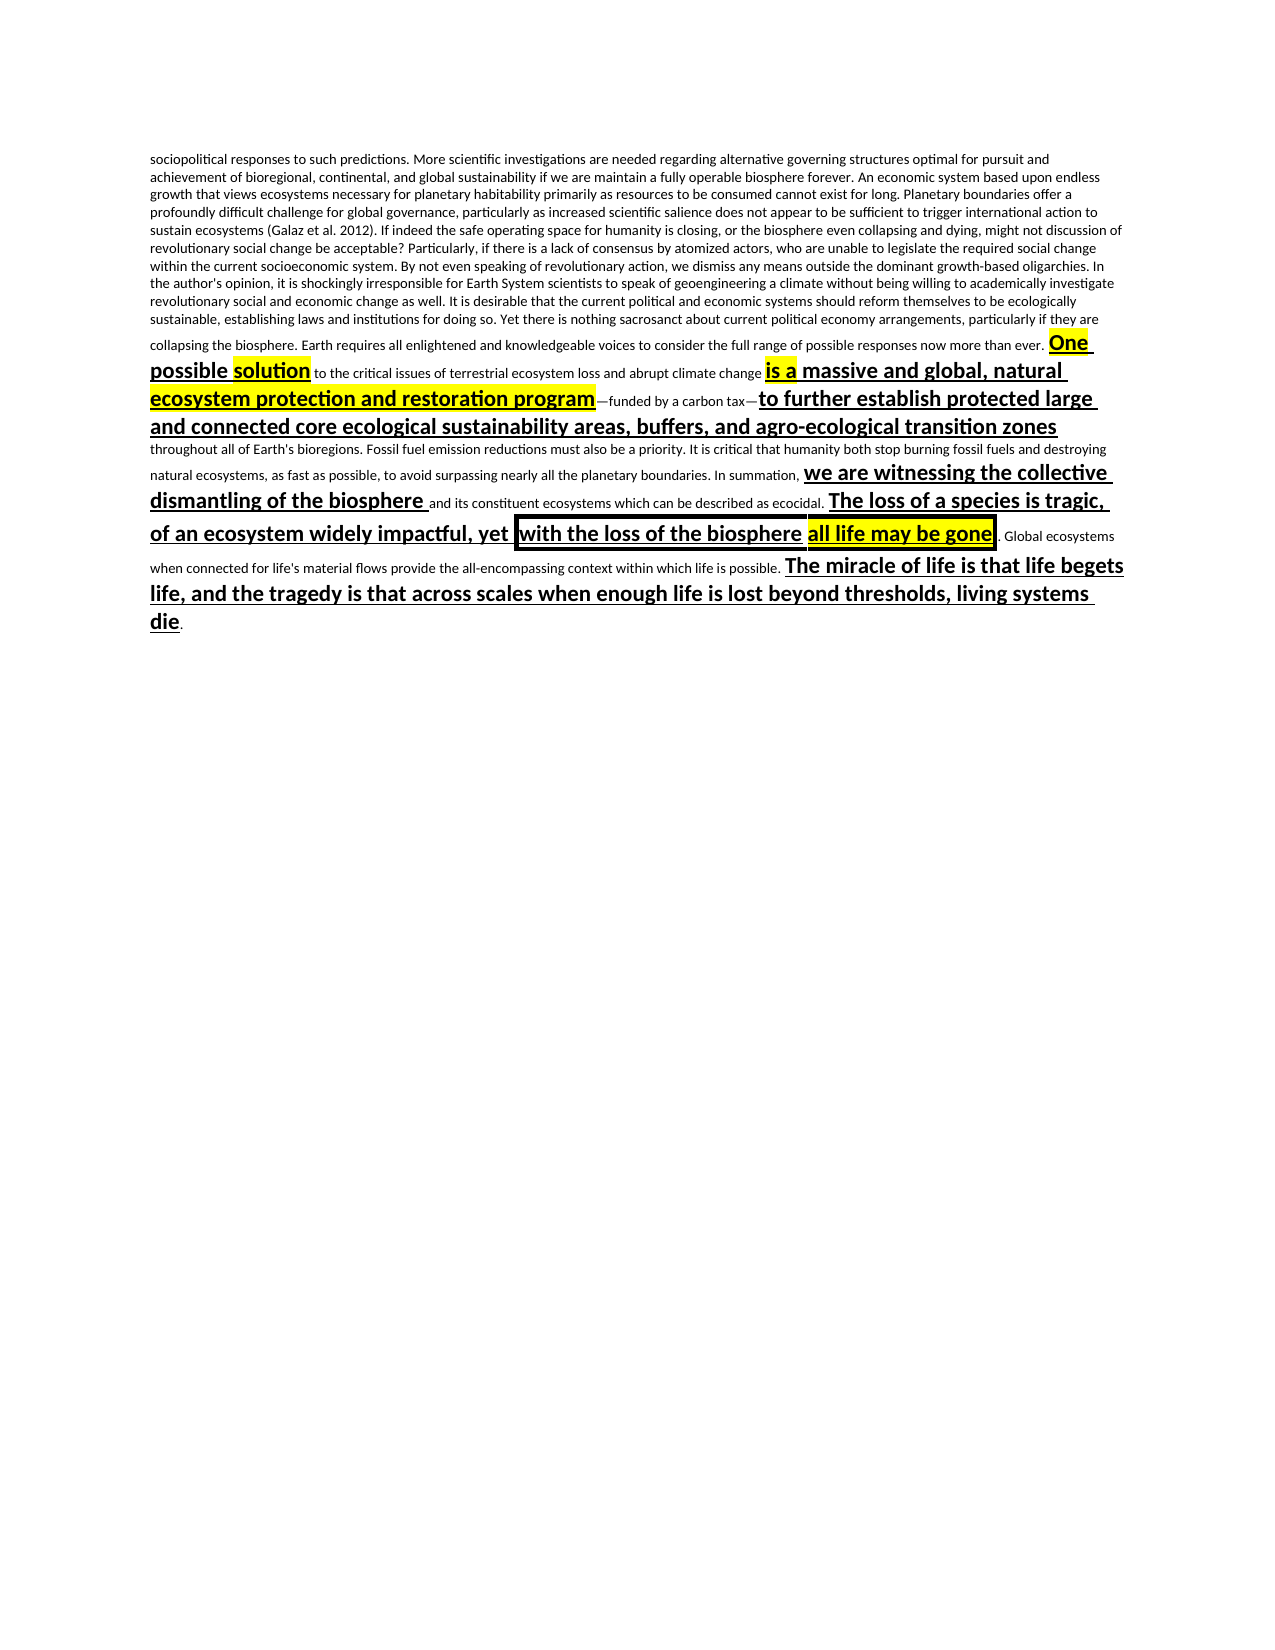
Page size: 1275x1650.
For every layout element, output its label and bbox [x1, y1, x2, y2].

text [150, 150, 1125, 636]
